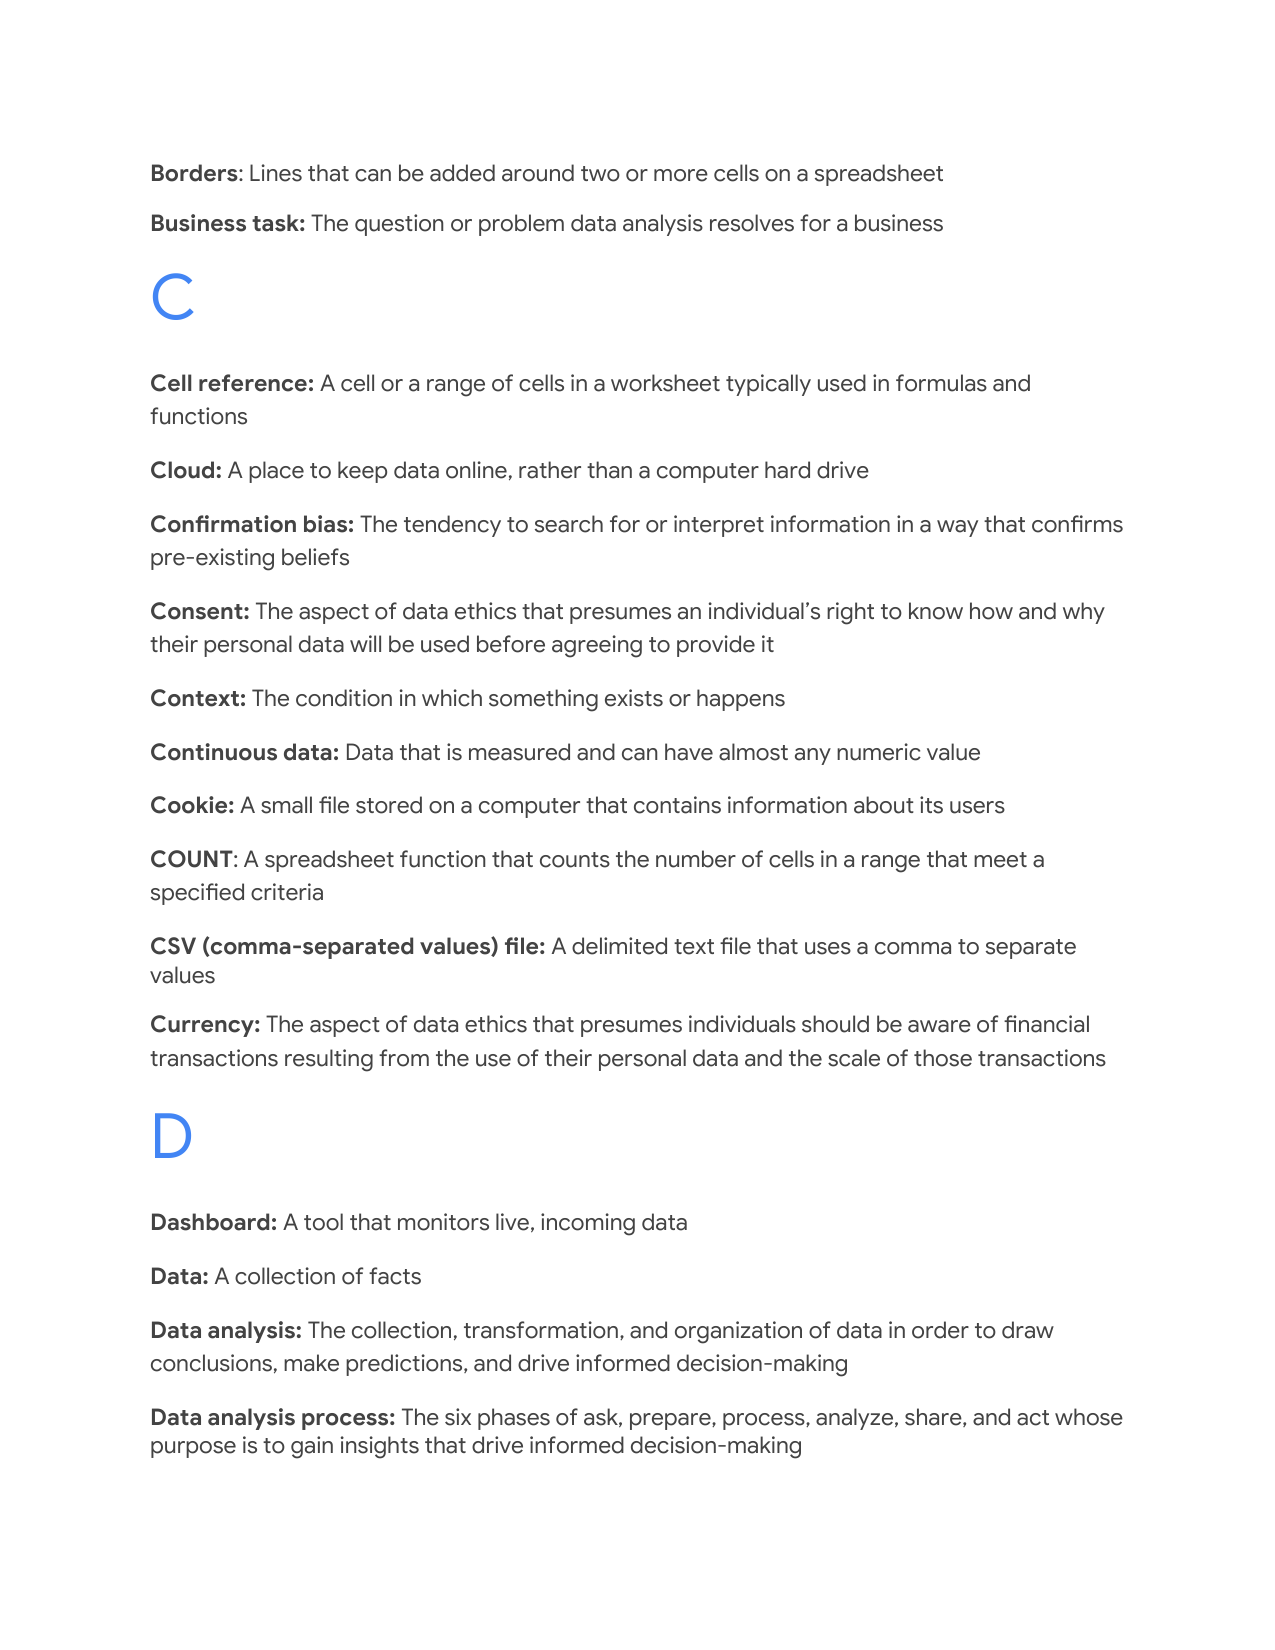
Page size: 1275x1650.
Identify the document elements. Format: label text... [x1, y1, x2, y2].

text Currency: The aspect of data ethics that presumes individuals should be aware of financial transactions resulting from the use of their personal data and the scale of those transactions [150, 1011, 1125, 1072]
text C [150, 259, 1125, 337]
text Confirmation bias: The tendency to search for or interpret information in a way that confirms pre-existing beliefs [150, 510, 1125, 572]
text D [150, 1098, 1125, 1176]
text Business task: The question or problem data analysis resolves for a business [150, 209, 1125, 238]
text Cloud: A place to keep data online, rather than a computer hard drive [150, 456, 1125, 485]
text Cookie: A small file stored on a computer that contains information about its users [150, 792, 1125, 820]
text CSV (comma-separated values) file: A delimited text file that uses a comma to separate values [150, 932, 1125, 990]
text Continuous data: Data that is measured and can have almost any numeric value [150, 738, 1125, 767]
text Data analysis: The collection, transformation, and organization of data in order to draw conclusions, make predictions, and drive informed decision-making [150, 1316, 1125, 1378]
text COUNT: A spreadsheet function that counts the number of cells in a range that meet a specified criteria [150, 846, 1125, 907]
text Cell reference: A cell or a range of cells in a worksheet typically used in formulas and functions [150, 369, 1125, 431]
text Consent: The aspect of data ethics that presumes an individual’s right to know how and why their personal data will be used before agreeing to provide it [150, 597, 1125, 659]
text Data analysis process: The six phases of ask, prepare, process, analyze, share, and act whose purpose is to gain insights that drive informed decision-making [150, 1403, 1125, 1460]
text Context: The condition in which something exists or happens [150, 684, 1125, 713]
text Borders: Lines that can be added around two or more cells on a spreadsheet [150, 159, 1125, 188]
text Data: A collection of facts [150, 1262, 1125, 1291]
text Dashboard: A tool that monitors live, incoming data [150, 1208, 1125, 1237]
